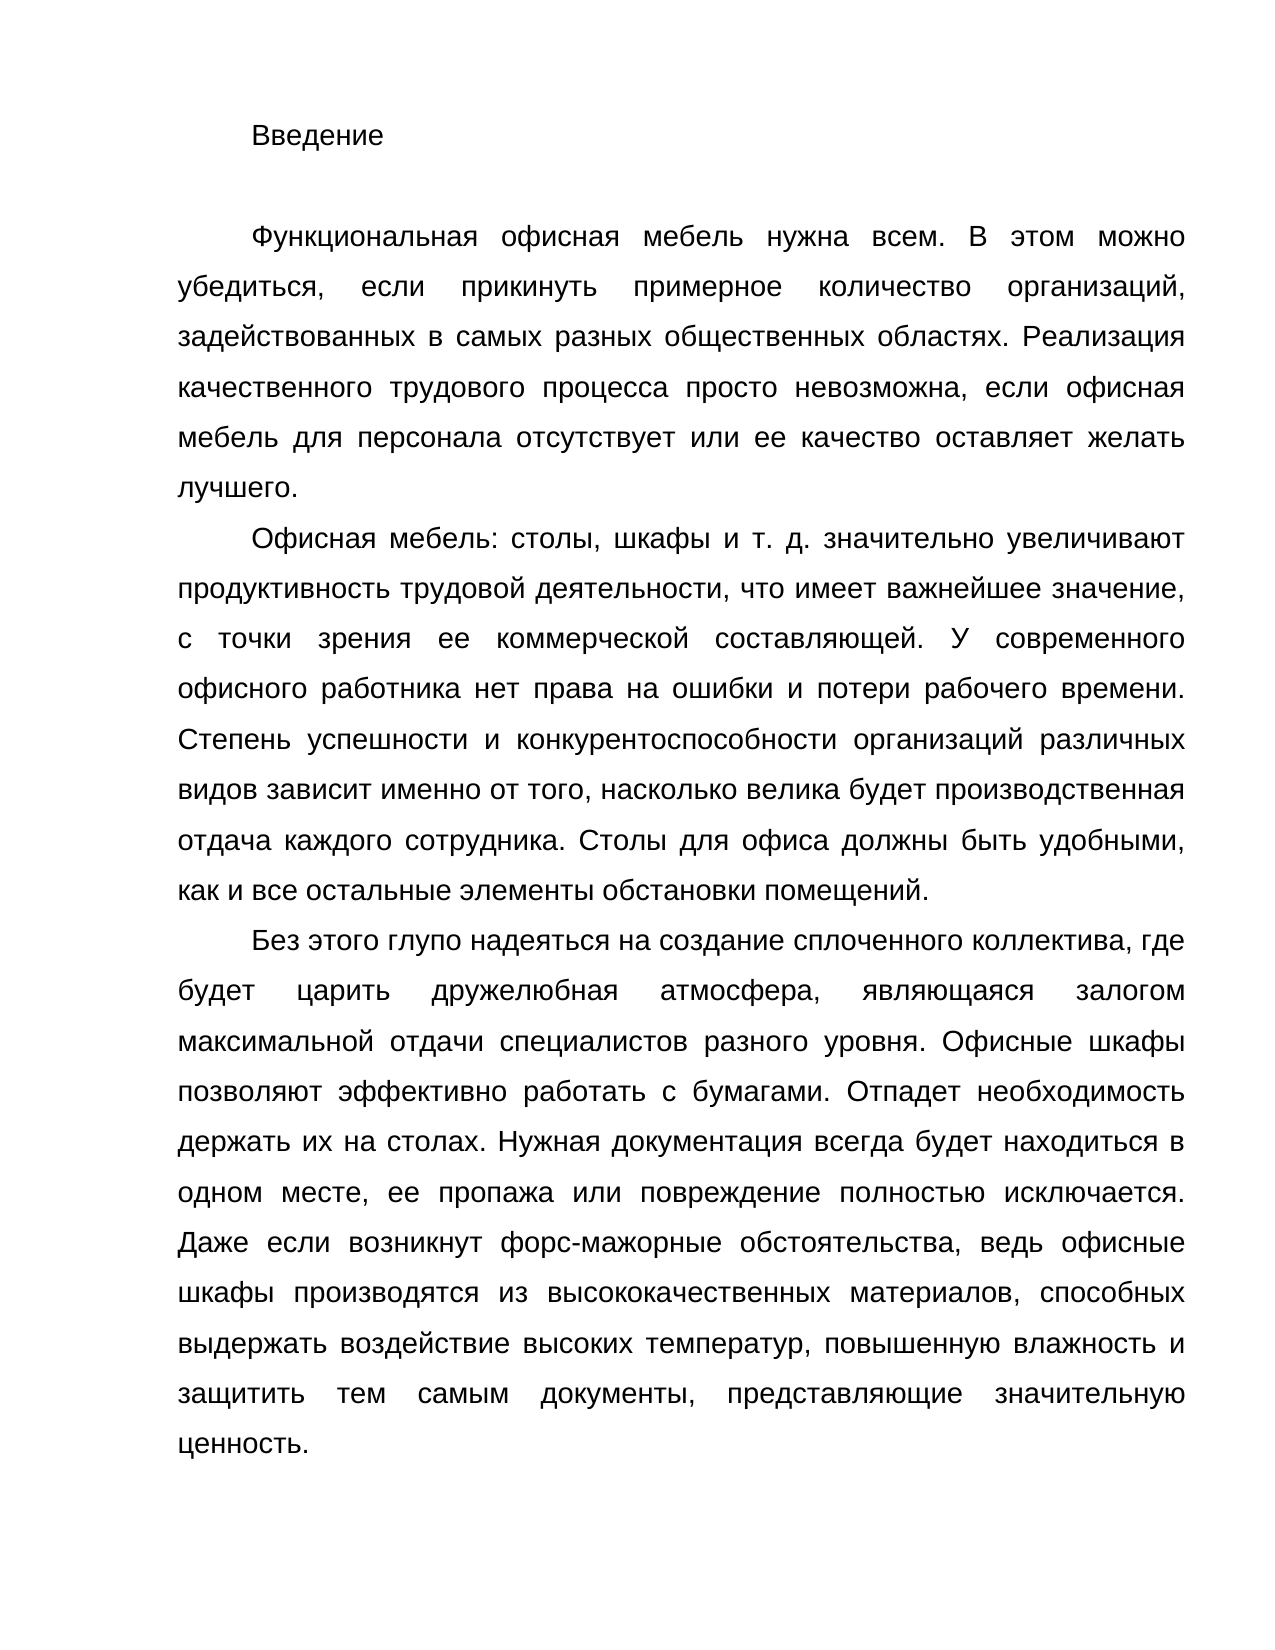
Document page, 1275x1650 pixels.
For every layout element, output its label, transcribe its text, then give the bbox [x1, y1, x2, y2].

text Без этого глупо надеяться на создание сплоченного коллектива, где будет царить дружелюбная атмосфера, являющаяся залогом максимальной отдачи специалистов разного уровня. Офисные шкафы позволяют эффективно работать с бумагами. Отпадет необходимость держать их на столах. Нужная документация всегда будет находиться в одном месте, ее пропажа или повреждение полностью исключается. Даже если возникнут форс-мажорные обстоятельства, ведь офисные шкафы производятся из высококачественных материалов, способных выдержать воздействие высоких температур, повышенную влажность и защитить тем самым документы, представляющие значительную ценность. [177, 923, 1186, 1460]
text Функциональная офисная мебель нужна всем. В этом можно убедиться, если прикинуть примерное количество организаций, задействованных в самых разных общественных областях. Реализация качественного трудового процесса просто невозможна, если офисная мебель для персонала отсутствует или ее качество оставляет желать лучшего. [177, 219, 1186, 504]
text Офисная мебель: столы, шкафы и т. д. значительно увеличивают продуктивность трудовой деятельности, что имеет важнейшее значение, с точки зрения ее коммерческой составляющей. У современного офисного работника нет права на ошибки и потери рабочего времени. Степень успешности и конкурентоспособности организаций различных видов зависит именно от того, насколько велика будет производственная отдача каждого сотрудника. Столы для офиса должны быть удобными, как и все остальные элементы обстановки помещений. [177, 521, 1186, 906]
text Введение [177, 118, 1186, 152]
